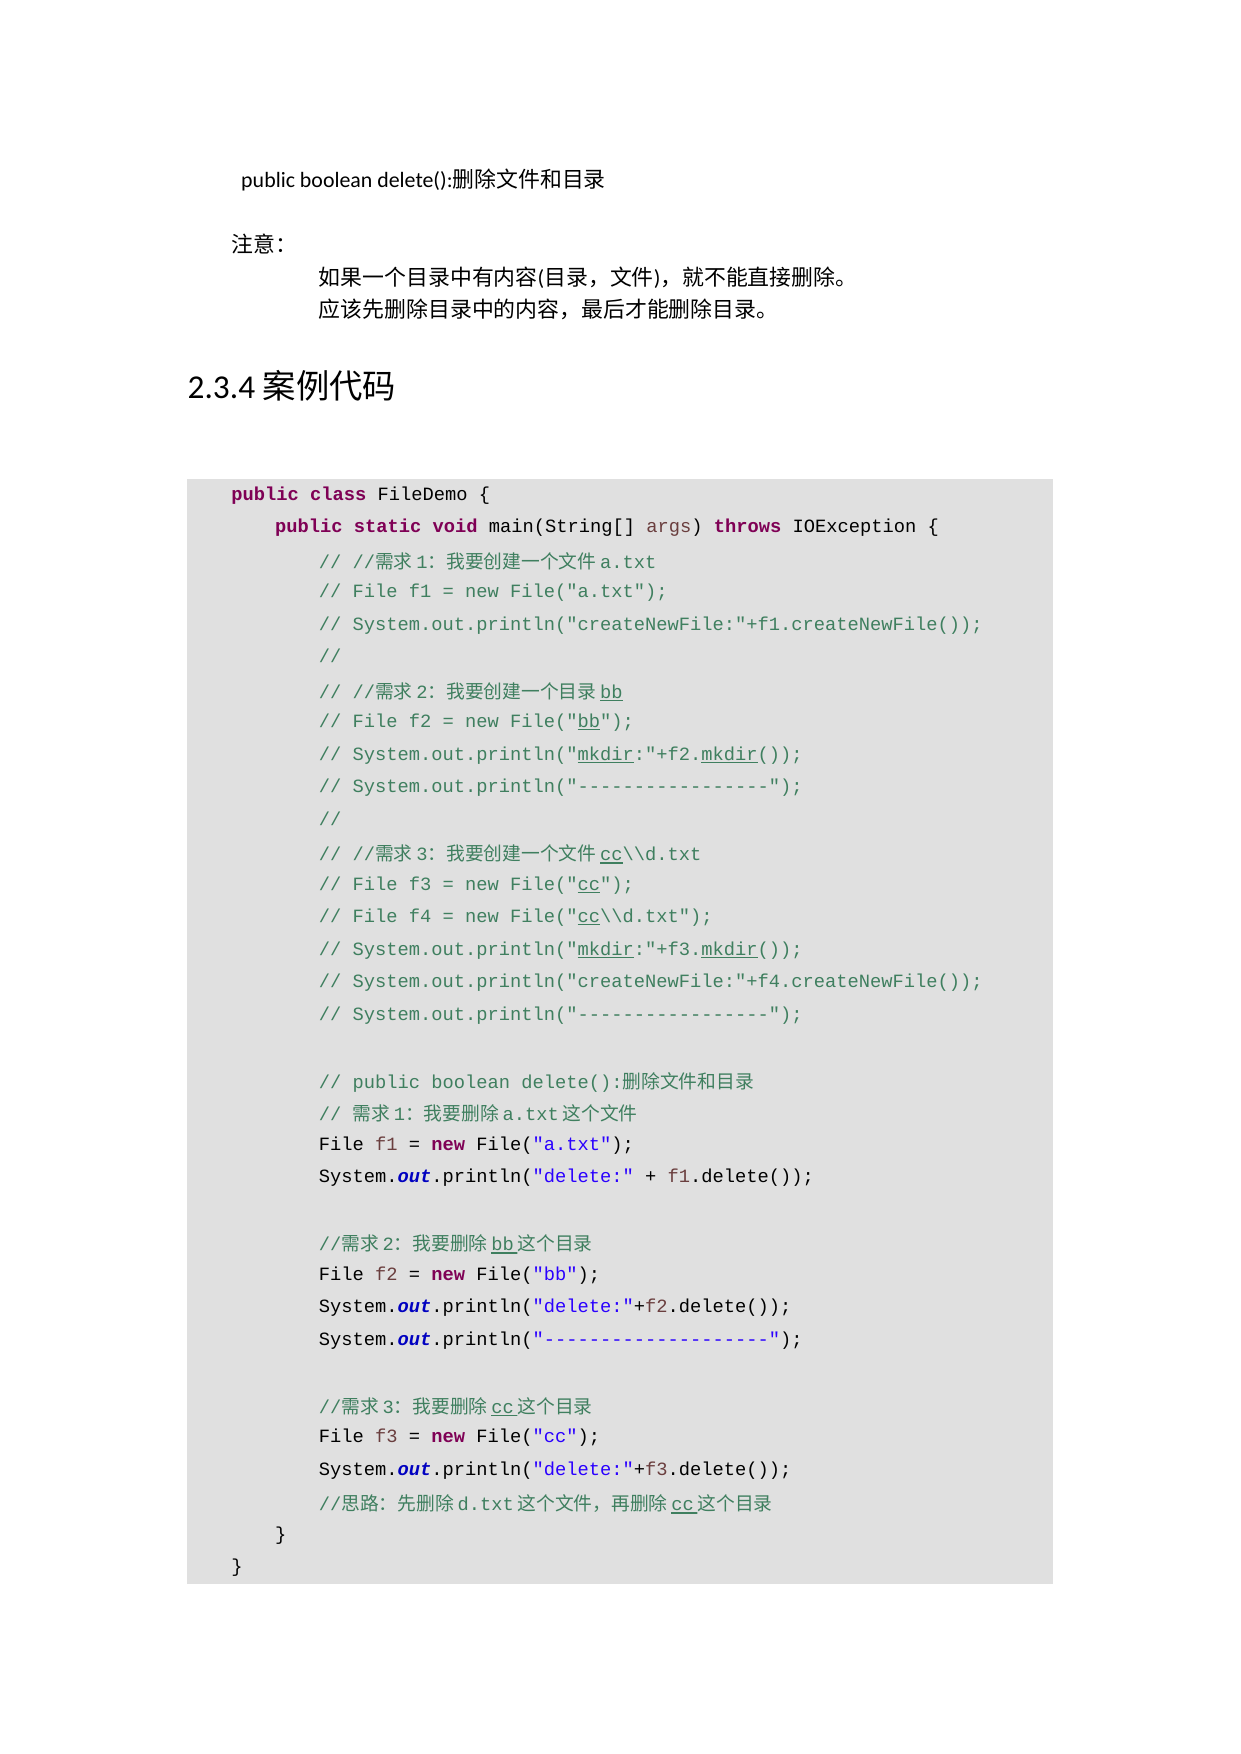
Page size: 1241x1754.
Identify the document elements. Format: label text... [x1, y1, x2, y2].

text // System.out.println("mkdir:"+f2.mkdir()); [187, 739, 1053, 771]
text File f2 = new File("bb"); [187, 1259, 1053, 1291]
text // 需求1：我要删除a.txt这个文件 [187, 1096, 1053, 1129]
text // System.out.println("createNewFile:"+f4.createNewFile()); [187, 966, 1053, 999]
subtitle 2.3.4 案例代码 [187, 352, 1053, 417]
text //需求2：我要删除bb这个目录 [187, 1226, 1053, 1259]
text // //需求1：我要创建一个文件a.txt [187, 544, 1053, 576]
text System.out.println("delete:"+f2.delete()); [187, 1291, 1053, 1324]
text 应该先删除目录中的内容，最后才能删除目录。 [187, 292, 1053, 324]
text File f1 = new File("a.txt"); [187, 1129, 1053, 1161]
text } [187, 1519, 1053, 1551]
text // System.out.println("createNewFile:"+f1.createNewFile()); [187, 609, 1053, 641]
text // File f3 = new File("cc"); [187, 869, 1053, 901]
text System.out.println("delete:"+f3.delete()); [187, 1454, 1053, 1486]
text // public boolean delete():删除文件和目录 [187, 1064, 1053, 1096]
text // //需求3：我要创建一个文件cc\\d.txt [187, 836, 1053, 869]
text // System.out.println("-----------------"); [187, 771, 1053, 804]
text // File f1 = new File("a.txt"); [187, 576, 1053, 609]
text // System.out.println("-----------------"); [187, 999, 1053, 1031]
text // File f2 = new File("bb"); [187, 706, 1053, 739]
text //思路：先删除d.txt这个文件，再删除cc这个目录 [187, 1486, 1053, 1519]
text //需求3：我要删除cc这个目录 [187, 1389, 1053, 1421]
text public static void main(String[] args) throws IOException { [187, 511, 1053, 544]
text // System.out.println("mkdir:"+f3.mkdir()); [187, 934, 1053, 966]
text // File f4 = new File("cc\\d.txt"); [187, 901, 1053, 934]
text 如果一个目录中有内容(目录，文件)，就不能直接删除。 [187, 259, 1053, 292]
text 注意： [187, 227, 1053, 259]
text File f3 = new File("cc"); [187, 1421, 1053, 1454]
text // [187, 641, 1053, 674]
text } [187, 1551, 1053, 1584]
text System.out.println("--------------------"); [187, 1324, 1053, 1356]
text // [187, 804, 1053, 836]
text // //需求2：我要创建一个目录bb [187, 674, 1053, 706]
text public boolean delete():删除文件和目录 [187, 162, 1053, 194]
text public class FileDemo { [187, 479, 1053, 511]
text System.out.println("delete:" + f1.delete()); [187, 1161, 1053, 1194]
